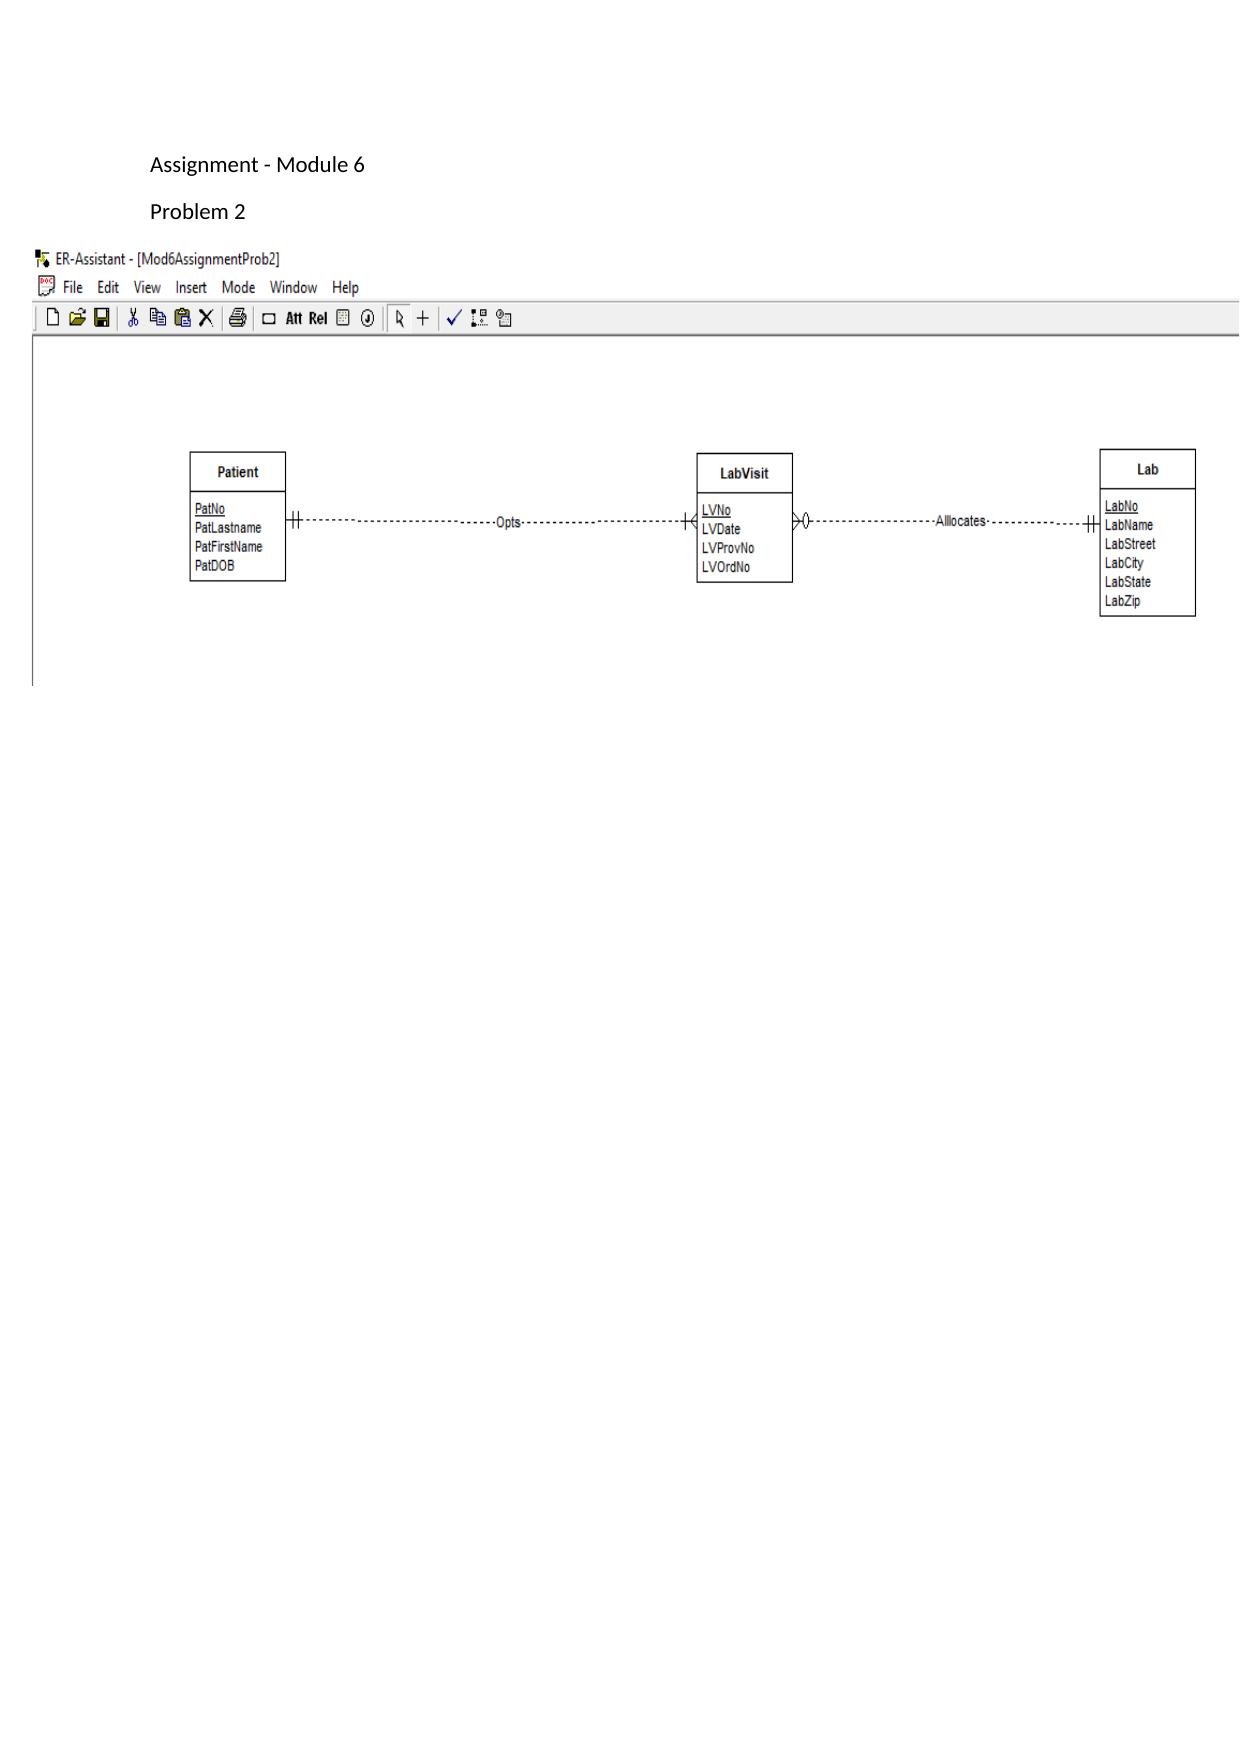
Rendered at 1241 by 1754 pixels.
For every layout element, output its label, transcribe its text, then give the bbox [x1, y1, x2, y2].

text Problem 2 [150, 197, 1090, 225]
text Assignment - Module 6 [150, 150, 1090, 178]
picture [31, 243, 1240, 686]
